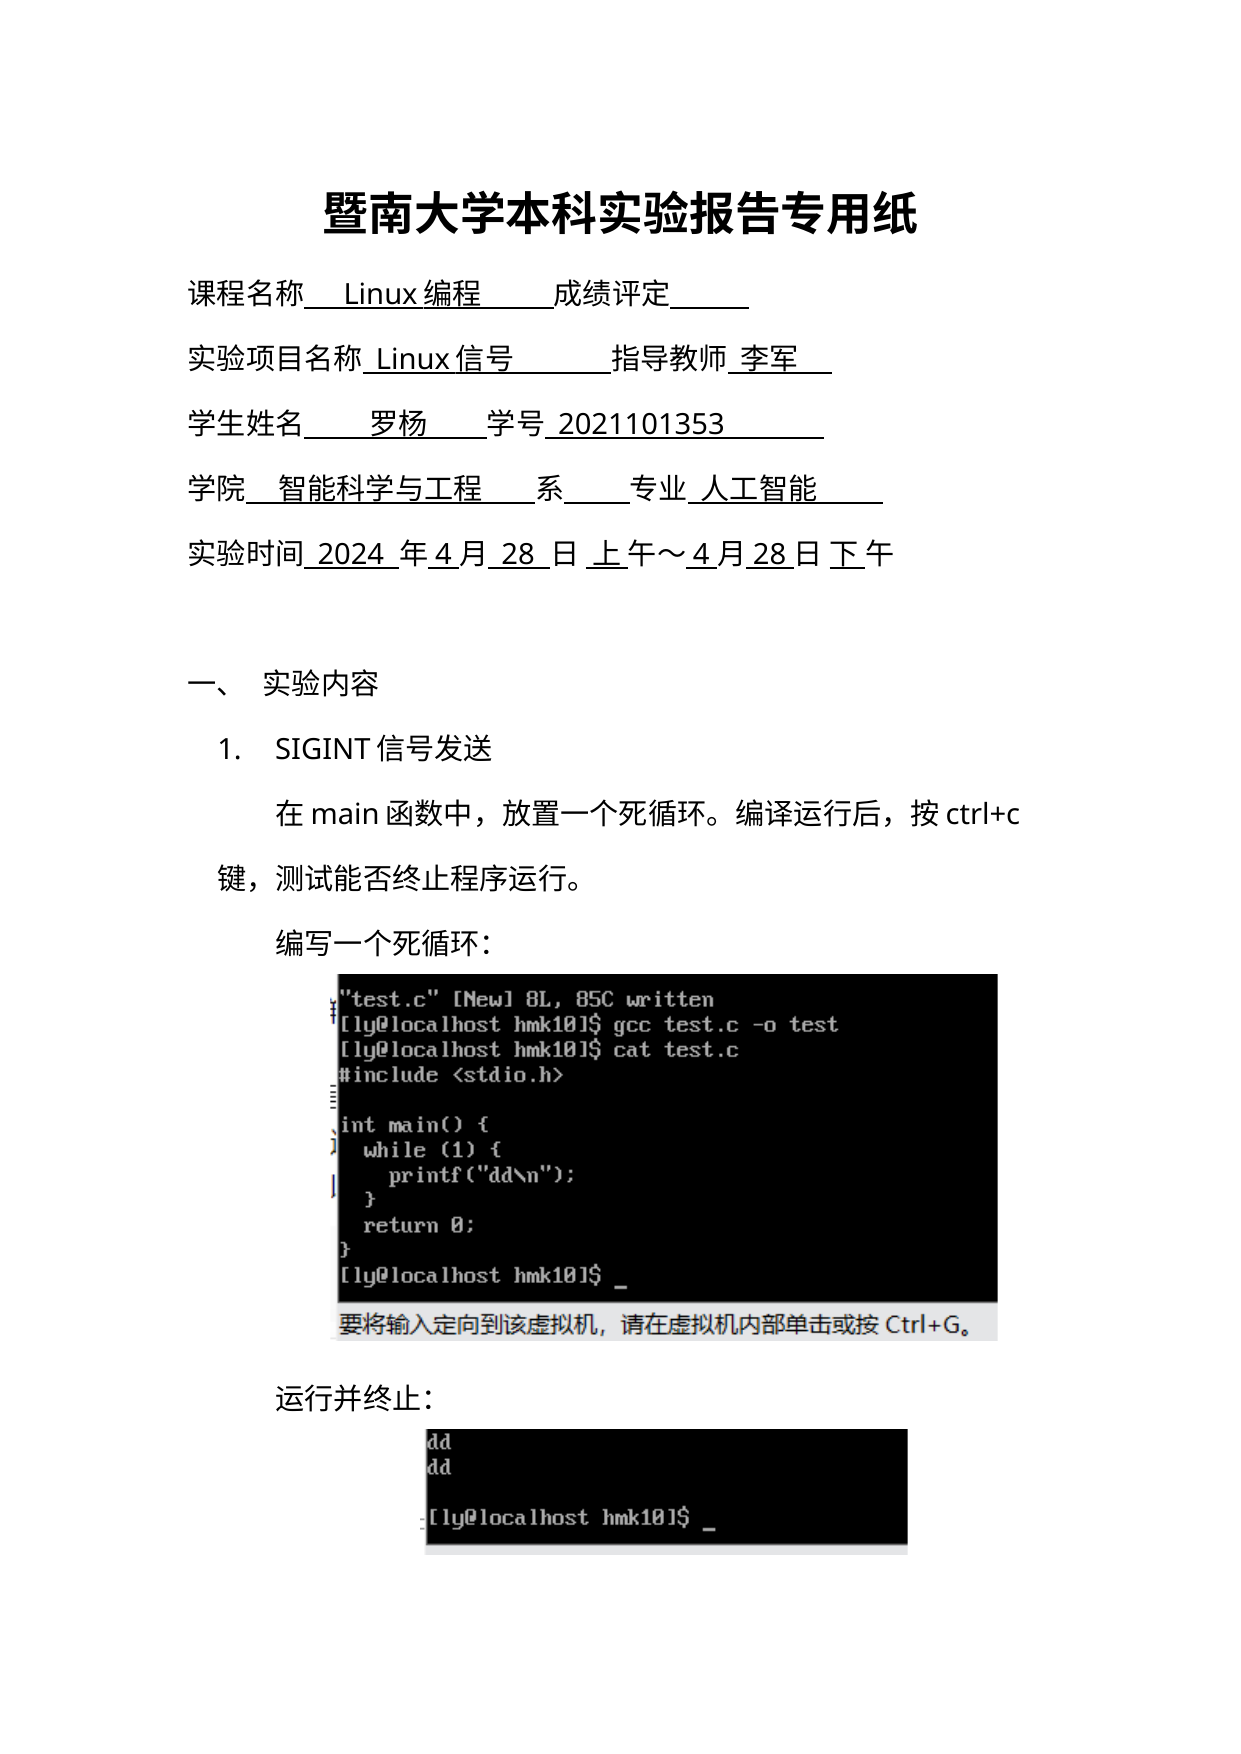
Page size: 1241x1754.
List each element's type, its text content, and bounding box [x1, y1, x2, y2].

list 实验内容 [187, 649, 1053, 714]
list SIGINT信号发送 [202, 714, 1053, 779]
text 暨南大学本科实验报告专用纸 [187, 162, 1053, 259]
text 课程名称 Linux编程 成绩评定 [187, 259, 1053, 324]
text 学院 智能科学与工程 系 专业 人工智能 [187, 454, 1053, 519]
text 运行并终止： [217, 1364, 1053, 1429]
text 在main函数中，放置一个死循环。编译运行后，按ctrl+c键，测试能否终止程序运行。 [217, 779, 1053, 909]
text 学生姓名 罗杨 学号 2021101353 [187, 389, 1053, 454]
text 编写一个死循环： [217, 909, 1053, 974]
picture [330, 974, 998, 1341]
text 实验项目名称 Linux信号 指导教师 李军 [187, 324, 1053, 389]
text 实验时间 2024 年 4 月 28 日 上 午～ 4 月 28 日 下 午 [187, 519, 1053, 584]
picture [420, 1429, 908, 1555]
